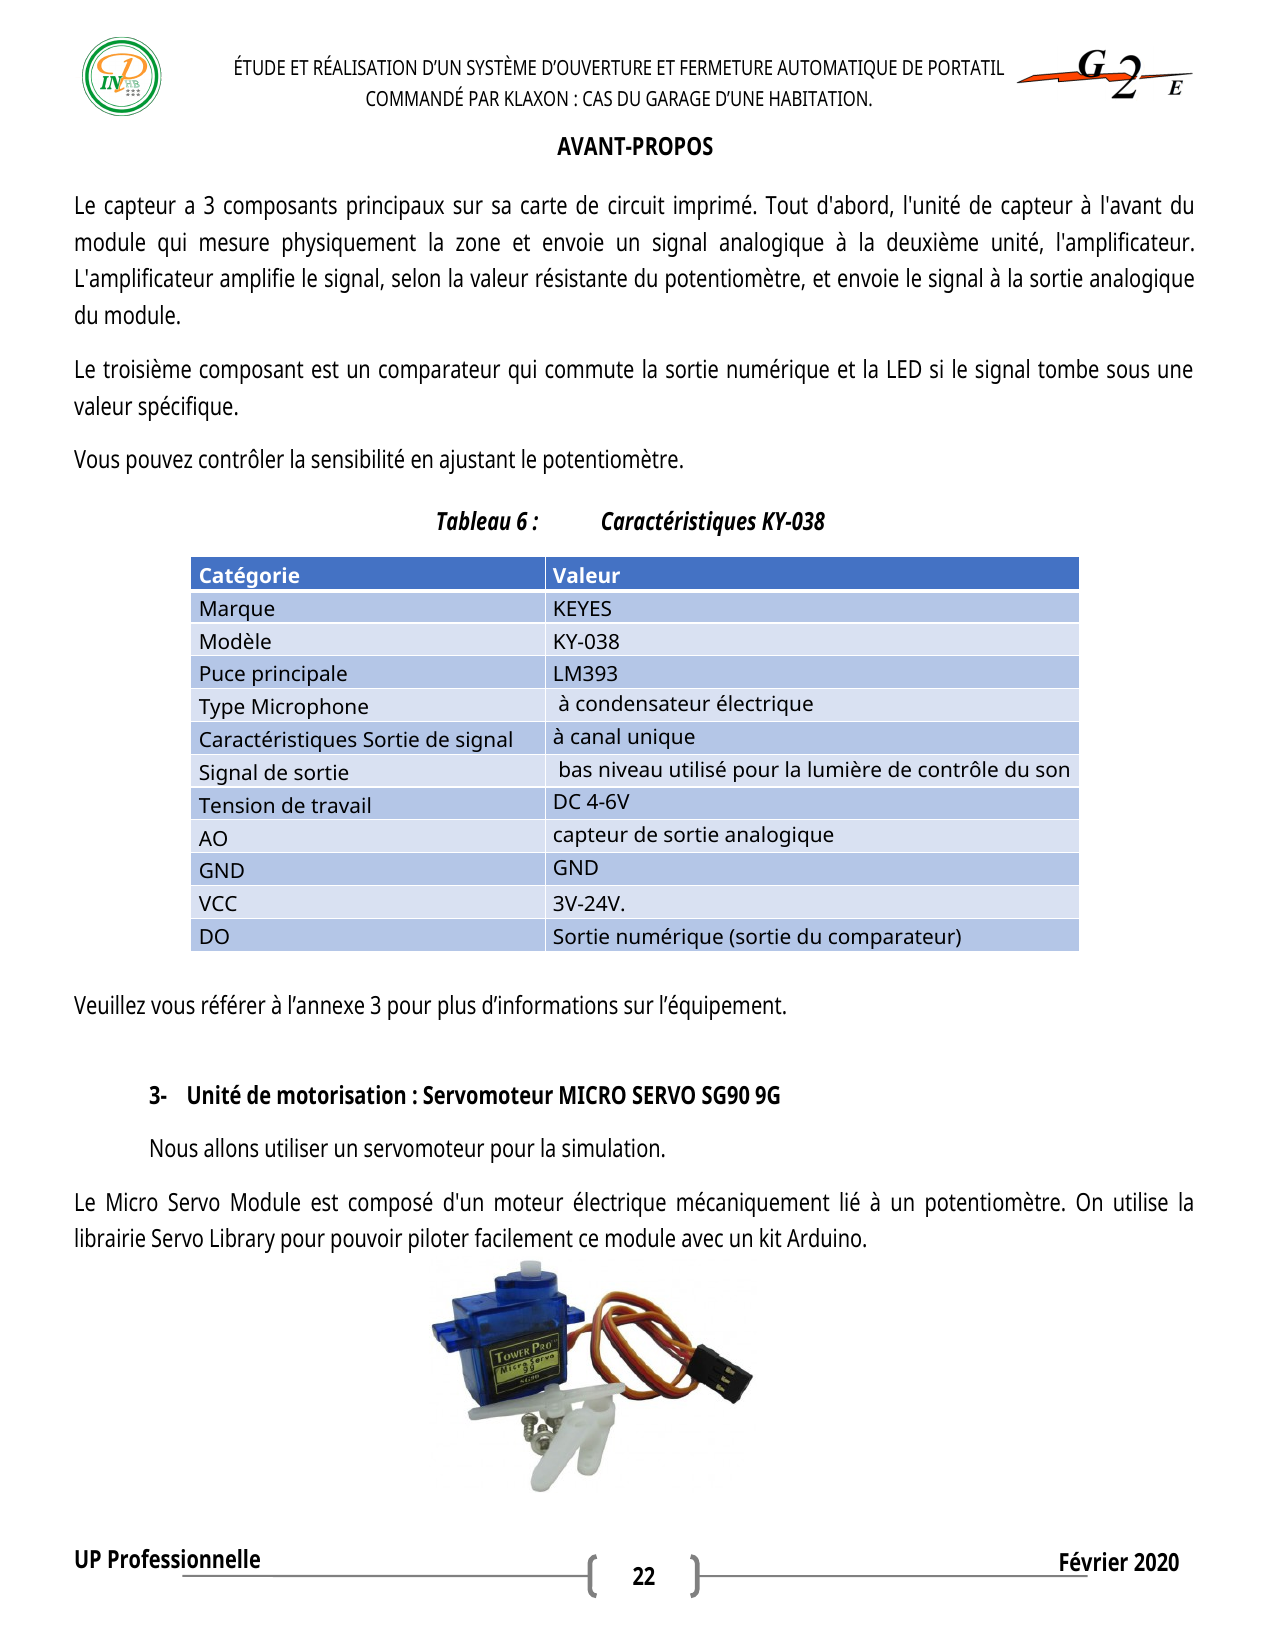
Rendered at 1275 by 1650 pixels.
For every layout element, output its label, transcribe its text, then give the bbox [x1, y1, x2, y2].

table_cell AO [191, 820, 545, 852]
table_header Valeur [546, 557, 1079, 589]
table_cell LM393 [546, 656, 1079, 688]
table_cell DC 4-6V [546, 788, 1079, 819]
table_cell Type Microphone [191, 689, 545, 721]
table_cell capteur de sortie analogique [546, 820, 1079, 852]
table_cell VCC [191, 886, 545, 918]
table_cell Signal de sortie [191, 755, 545, 786]
text Le troisième composant est un comparateur qui commute la sortie numérique et la LED si le signal tombe sous une valeur spécifique. [74, 351, 1196, 422]
table_cell GND [191, 853, 545, 885]
table_cell Sortie numérique (sortie du comparateur) [546, 919, 1079, 951]
table_cell KEYES [546, 593, 1079, 622]
text Vous pouvez contrôler la sensibilité en ajustant le potentiomètre. [74, 442, 1196, 476]
table_header Catégorie [191, 557, 545, 589]
text Le Micro Servo Module est composé d'un moteur électrique mécaniquement lié à un potentiomètre. On utilise la librairie Servo Library pour pouvoir piloter facilement ce module avec un kit Arduino. [74, 1184, 1196, 1255]
table_cell 3V-24V. [546, 886, 1079, 918]
table_cell Puce principale [191, 656, 545, 688]
table_cell Tension de travail [191, 788, 545, 819]
text Le capteur a 3 composants principaux sur sa carte de circuit imprimé. Tout d'abord, l'unité de capteur à l'avant du module qui mesure physiquement la zone et envoie un signal analogique à la deuxième unité, l'amplificateur. L'amplificateur amplifie le signal, selon la valeur résistante du potentiomètre, et envoie le signal à la sortie analogique du module. [74, 188, 1196, 332]
text Caractéristiques KY-038 [118, 503, 1196, 537]
table_cell GND [546, 853, 1079, 885]
table_cell Caractéristiques Sortie de signal [191, 722, 545, 754]
picture [428, 1256, 758, 1493]
subtitle Unité de motorisation : Servomoteur MICRO SERVO SG90 9G [149, 1077, 1196, 1112]
table_cell à canal unique [546, 722, 1079, 754]
table_cell DO [191, 919, 545, 951]
text Veuillez vous référer à l’annexe 3 pour plus d’informations sur l’équipement. [74, 987, 1196, 1021]
table_cell bas niveau utilisé pour la lumière de contrôle du son [546, 755, 1079, 786]
table_cell Modèle [191, 624, 545, 655]
picture [1015, 46, 1194, 101]
table_cell à condensateur électrique [546, 689, 1079, 721]
picture [75, 36, 168, 119]
table_cell Marque [191, 593, 545, 622]
text Nous allons utiliser un servomoteur pour la simulation. [74, 1131, 1196, 1165]
table_cell KY-038 [546, 624, 1079, 655]
